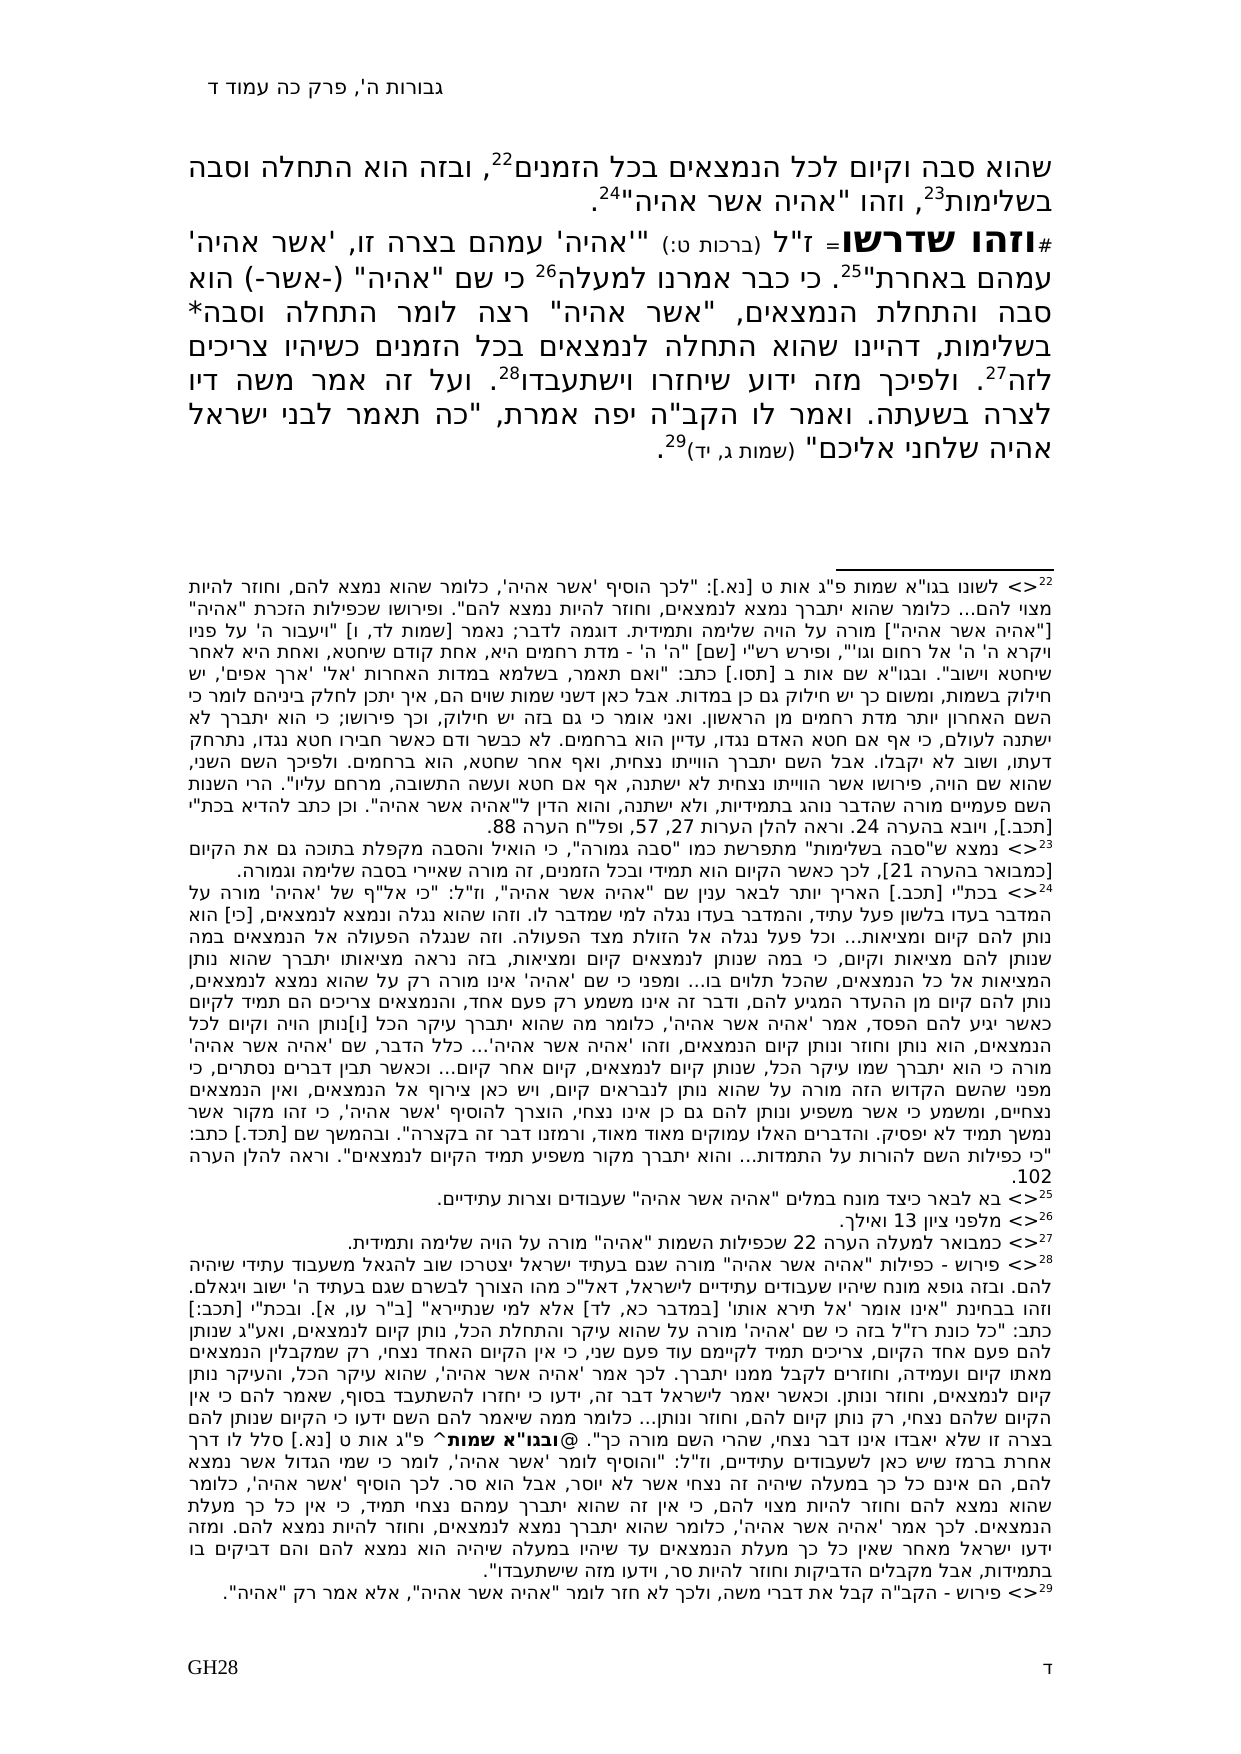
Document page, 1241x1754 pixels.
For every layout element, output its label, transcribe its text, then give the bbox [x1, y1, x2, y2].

text #וכוונתם בזה= כמו שאמרנו, כי היו שואלים ישראל באיזה השם תהיה הגאולה, והשיב להם הגאולה תהיה בשם "אהיה אשר אהיה". כי שם "אהיה" מורה על שהוא יתברך הויה שמאתו מתקיים הכל, כמו שנמשך מן העיקר קיום הכל. וזה השם מורה על שהוא יתברך עיקר הכל, וממנו* הכל. ולפיכך הוא בלשון מדבר בעדו, כי המדבר בעדו אל זולתו נגלה אליו, לכך זהו השם שהוא באל"ף המדבר בעדו, מורה על שהוא נמצא ונגלה אל הנמצאים, ובמה שהוא נותן מציאות וקיום לנמצאים, הרי הוא נמצא להם. לכך ענין זה השם הקדוש שהויותו הוא נמצאת לזולתו, במה שהוא נותן הקיום להם. והוסיף "אשר אהיה", לומר כי הוייתו יתברך נמצא אליהם בשלימות, וזהו משמעות "אהיה אשר אהיה", כי (-ב-)שם "אהיה" מורה על שהוייתו סבה והתחלה לנמצאים, וזהו מורה עליו לשון המדבר, שהוא נמצא לזולתו, נותן סבה וקיום להם, כמו שהתבאר. והוא יתברך סבה להם בשלימות, שהוא סבה וקיום לכל הנמצאים בכל הזמנים, ובזה הוא התחלה וסבה בשלימות, וזהו "אהיה אשר אהיה". [187, 150, 1053, 218]
text #וזהו שדרשו= ז"ל (ברכות ט:) "'אהיה' עמהם בצרה זו, 'אשר אהיה' עמהם באחרת". כי כבר אמרנו למעלה כי שם "אהיה" (-אשר-) הוא סבה והתחלת הנמצאים, "אשר אהיה" רצה לומר התחלה וסבה* בשלימות, דהיינו שהוא התחלה לנמצאים בכל הזמנים כשיהיו צריכים לזה. ולפיכך מזה ידוע שיחזרו וישתעבדו. ועל זה אמר משה דיו לצרה בשעתה. ואמר לו הקב"ה יפה אמרת, "כה תאמר לבני ישראל אהיה שלחני אליכם" (שמות ג, יד). [187, 218, 1053, 465]
